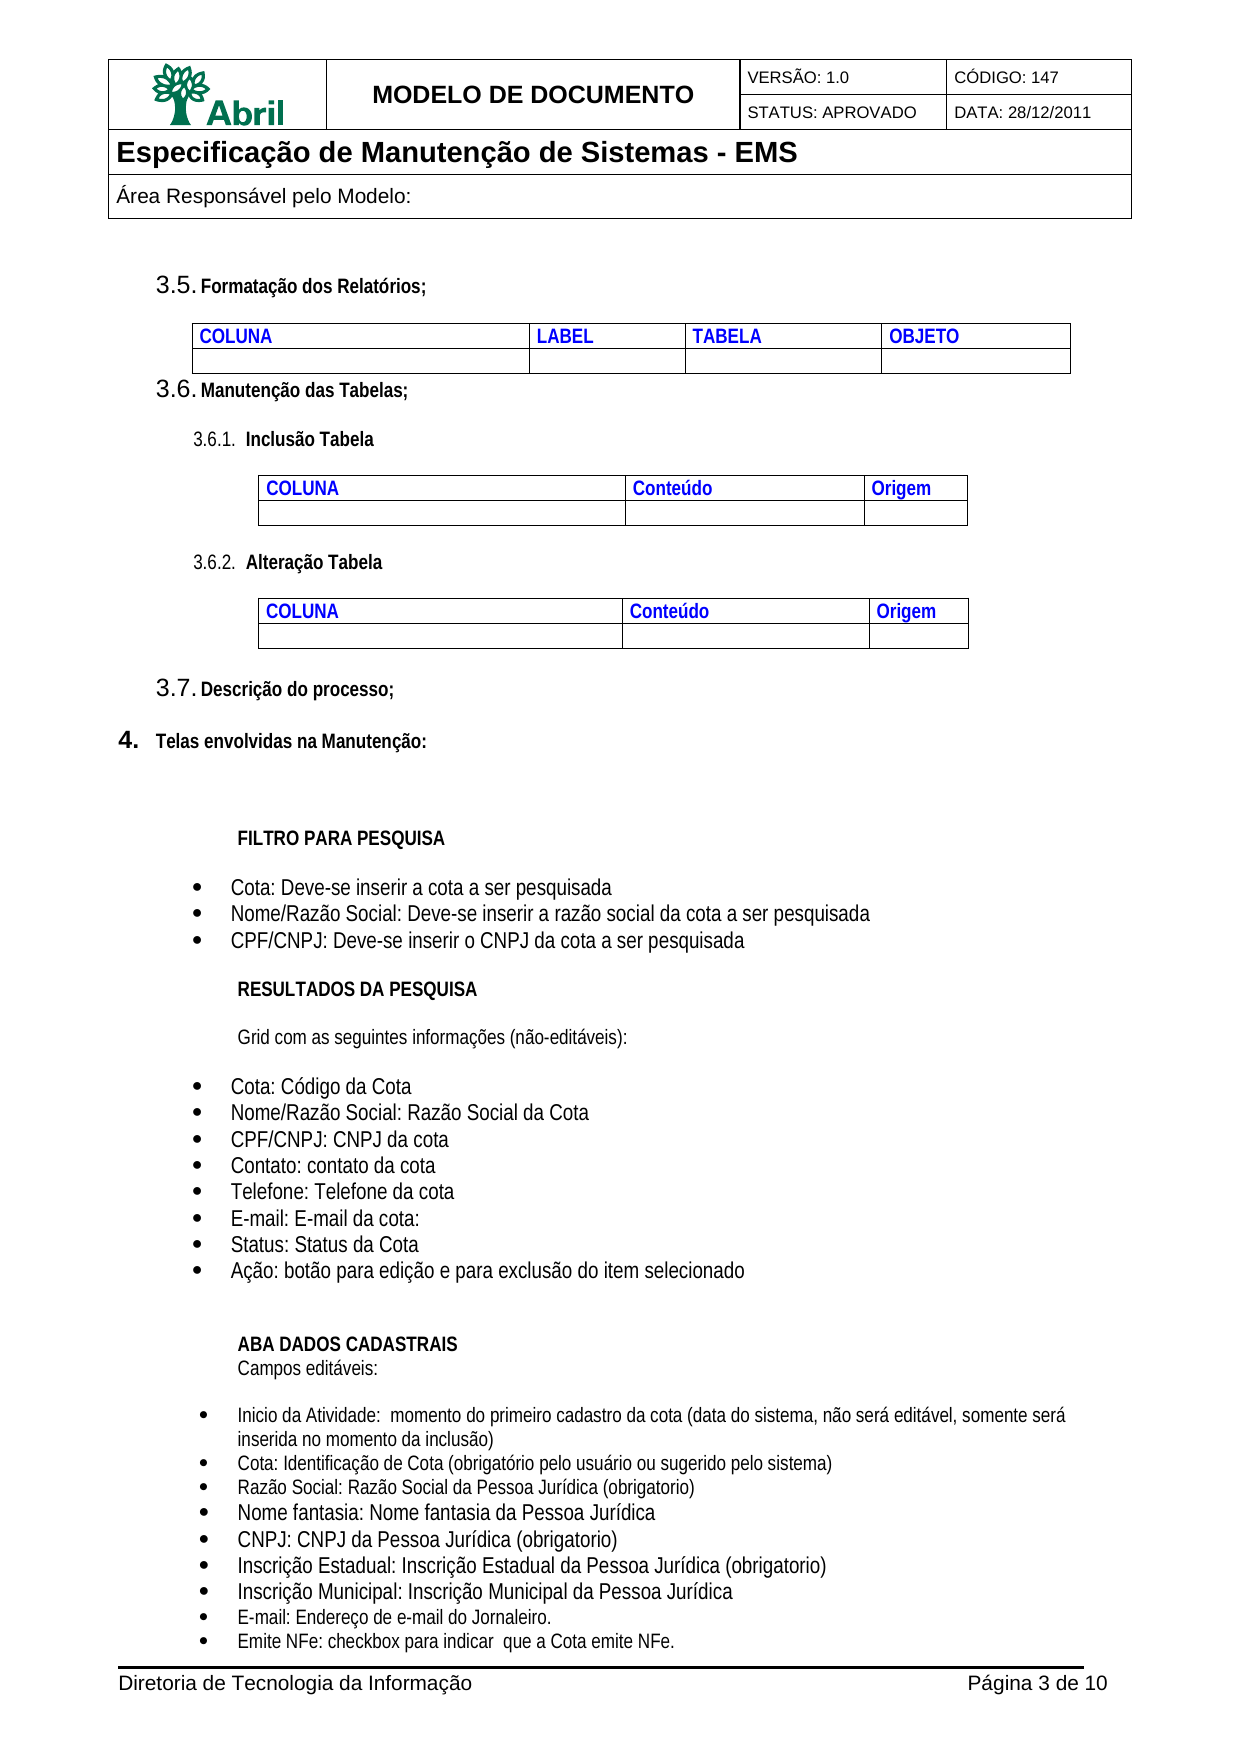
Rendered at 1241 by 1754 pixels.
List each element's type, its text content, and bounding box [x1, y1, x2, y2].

list CPF/CNPJ: CNPJ da cota [193, 1126, 1122, 1152]
list Telefone: Telefone da cota [193, 1178, 1122, 1204]
table_header Conteúdo [626, 476, 864, 500]
subtitle Manutenção das Tabelas; [156, 374, 1122, 403]
list Razão Social: Razão Social da Pessoa Jurídica (obrigatorio) [200, 1475, 1122, 1499]
list Inicio da Atividade: momento do primeiro cadastro da cota (data do sistema, não será editável, somente será inserida no momento da inclusão) [200, 1403, 1122, 1451]
subtitle Telas envolvidas na Manutenção: [118, 725, 1122, 754]
table_header COLUNA [259, 476, 625, 500]
table_header TABELA [686, 324, 881, 348]
list Nome fantasia: Nome fantasia da Pessoa Jurídica [200, 1499, 1122, 1526]
list Inscrição Estadual: Inscrição Estadual da Pessoa Jurídica (obrigatorio) [200, 1552, 1122, 1578]
table_cell [193, 349, 529, 373]
list Status: Status da Cota [193, 1231, 1122, 1257]
list CNPJ: CNPJ da Pessoa Jurídica (obrigatorio) [200, 1526, 1122, 1552]
text Campos editáveis: [237, 1356, 1122, 1379]
subtitle Alteração Tabela [193, 550, 1122, 574]
table_cell [686, 349, 881, 373]
list Nome/Razão Social: Razão Social da Cota [193, 1099, 1122, 1126]
list CPF/CNPJ: Deve-se inserir o CNPJ da cota a ser pesquisada [193, 927, 1122, 953]
subtitle Inclusão Tabela [193, 427, 1122, 451]
list E-mail: Endereço de e-mail do Jornaleiro. [200, 1605, 1122, 1629]
table_header COLUNA [259, 599, 622, 623]
list Ação: botão para edição e para exclusão do item selecionado [193, 1257, 1122, 1284]
list Inscrição Municipal: Inscrição Municipal da Pessoa Jurídica [200, 1578, 1122, 1605]
text ABA DADOS CADASTRAIS [237, 1332, 1122, 1356]
table_cell [530, 349, 685, 373]
table_cell [623, 624, 869, 648]
list E-mail: E-mail da cota: [193, 1204, 1122, 1231]
table_cell [865, 501, 967, 525]
list Contato: contato da cota [193, 1152, 1122, 1178]
table_cell [626, 501, 864, 525]
subtitle Formatação dos Relatórios; [156, 270, 1122, 299]
text Grid com as seguintes informações (não-editáveis): [237, 1025, 1122, 1049]
table_header COLUNA [193, 324, 529, 348]
table_header Origem [870, 599, 968, 623]
list Cota: Deve-se inserir a cota a ser pesquisada [193, 874, 1122, 900]
table_cell [882, 349, 1070, 373]
table_header OBJETO [882, 324, 1070, 348]
list Nome/Razão Social: Deve-se inserir a razão social da cota a ser pesquisada [193, 900, 1122, 927]
list Cota: Identificação de Cota (obrigatório pelo usuário ou sugerido pelo sistema) [200, 1451, 1122, 1475]
list Emite NFe: checkbox para indicar que a Cota emite NFe. [200, 1629, 1122, 1653]
subtitle Descrição do processo; [156, 673, 1122, 701]
table_cell [259, 501, 625, 525]
table_cell [870, 624, 968, 648]
table_cell [259, 624, 622, 648]
text FILTRO PARA PESQUISA [237, 826, 1122, 850]
text RESULTADOS DA PESQUISA [237, 977, 1122, 1001]
table_header LABEL [530, 324, 685, 348]
table_header Origem [865, 476, 967, 500]
table_header Conteúdo [623, 599, 869, 623]
list Cota: Código da Cota [193, 1073, 1122, 1099]
